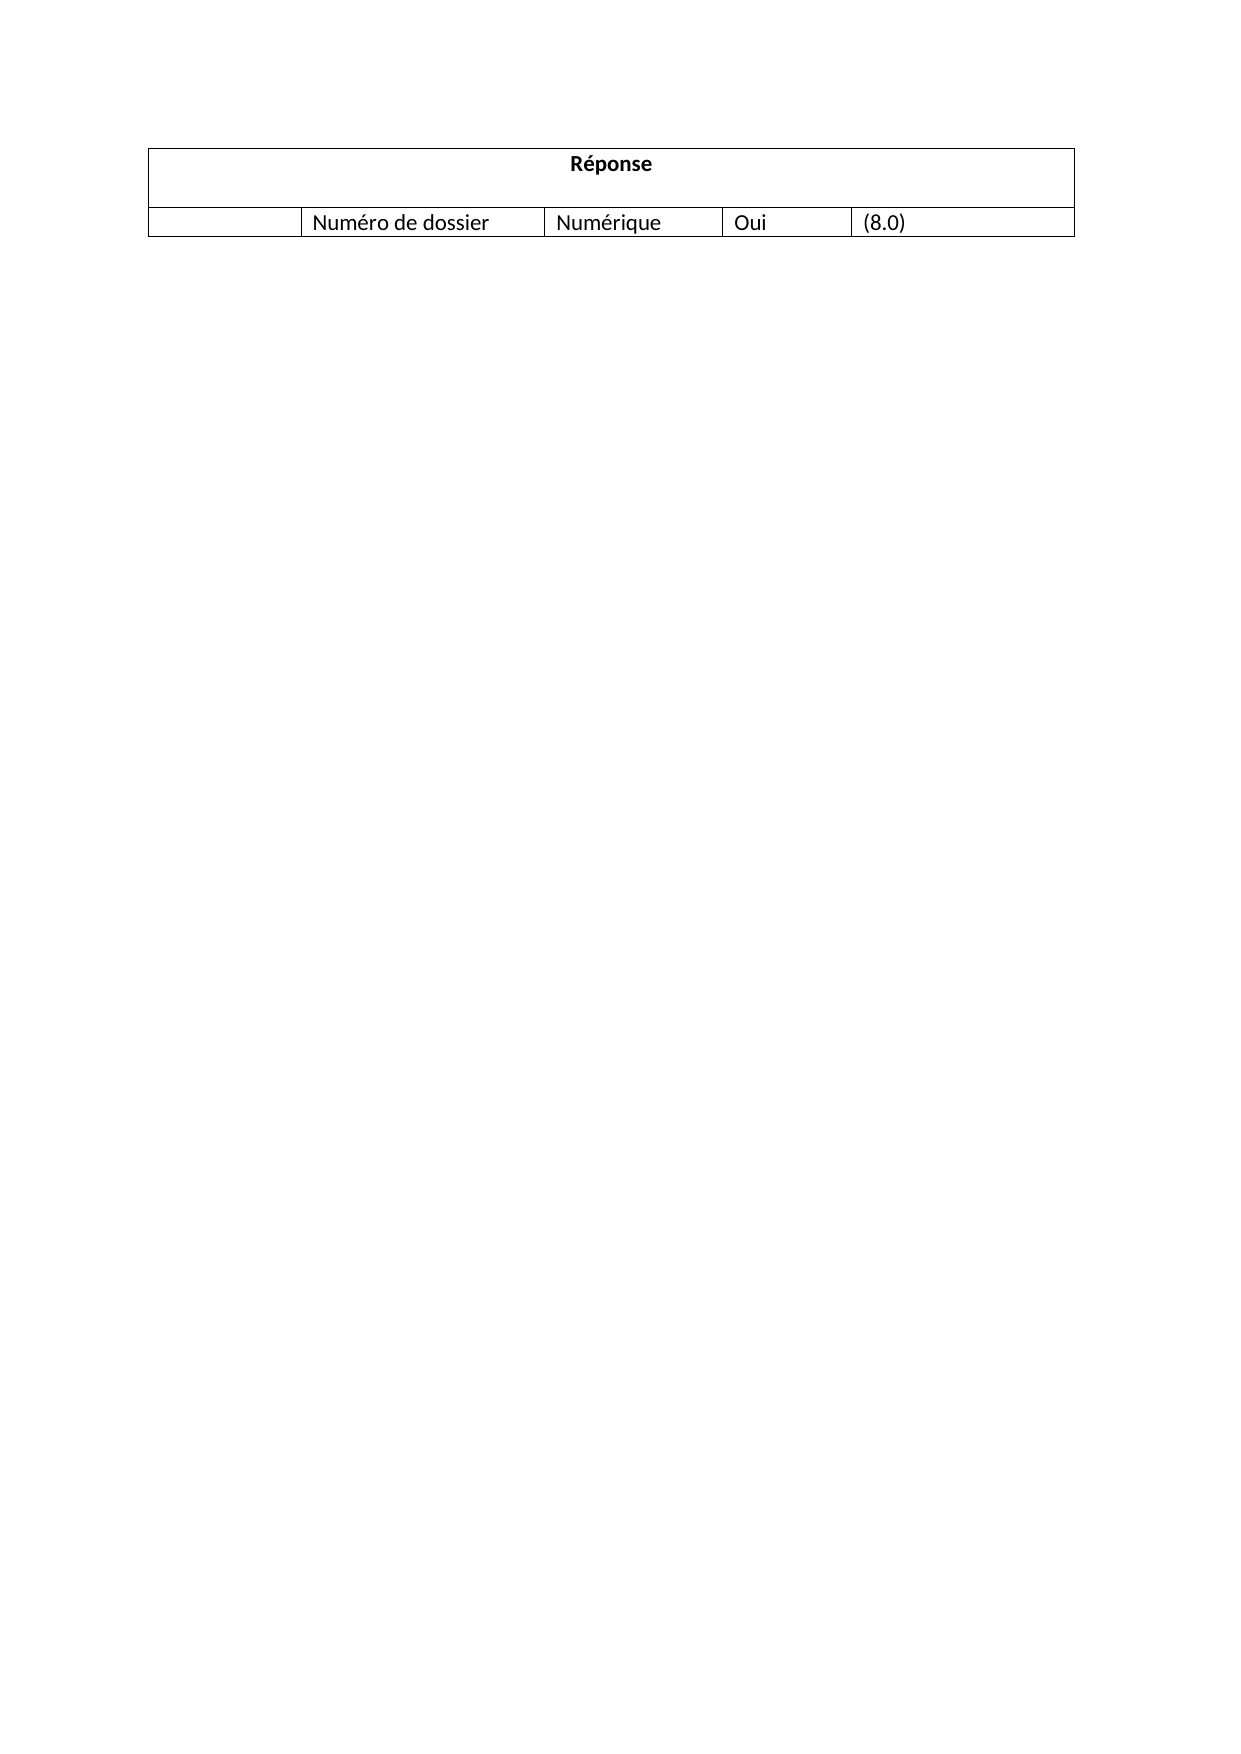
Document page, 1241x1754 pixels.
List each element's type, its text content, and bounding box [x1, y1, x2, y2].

table_cell (8.0) [852, 208, 1074, 236]
table_cell Réponse [149, 149, 1074, 207]
table_cell [149, 208, 301, 236]
table_cell Oui [723, 208, 851, 236]
table_cell Numéro de dossier [302, 208, 544, 236]
table_cell Numérique [545, 208, 722, 236]
